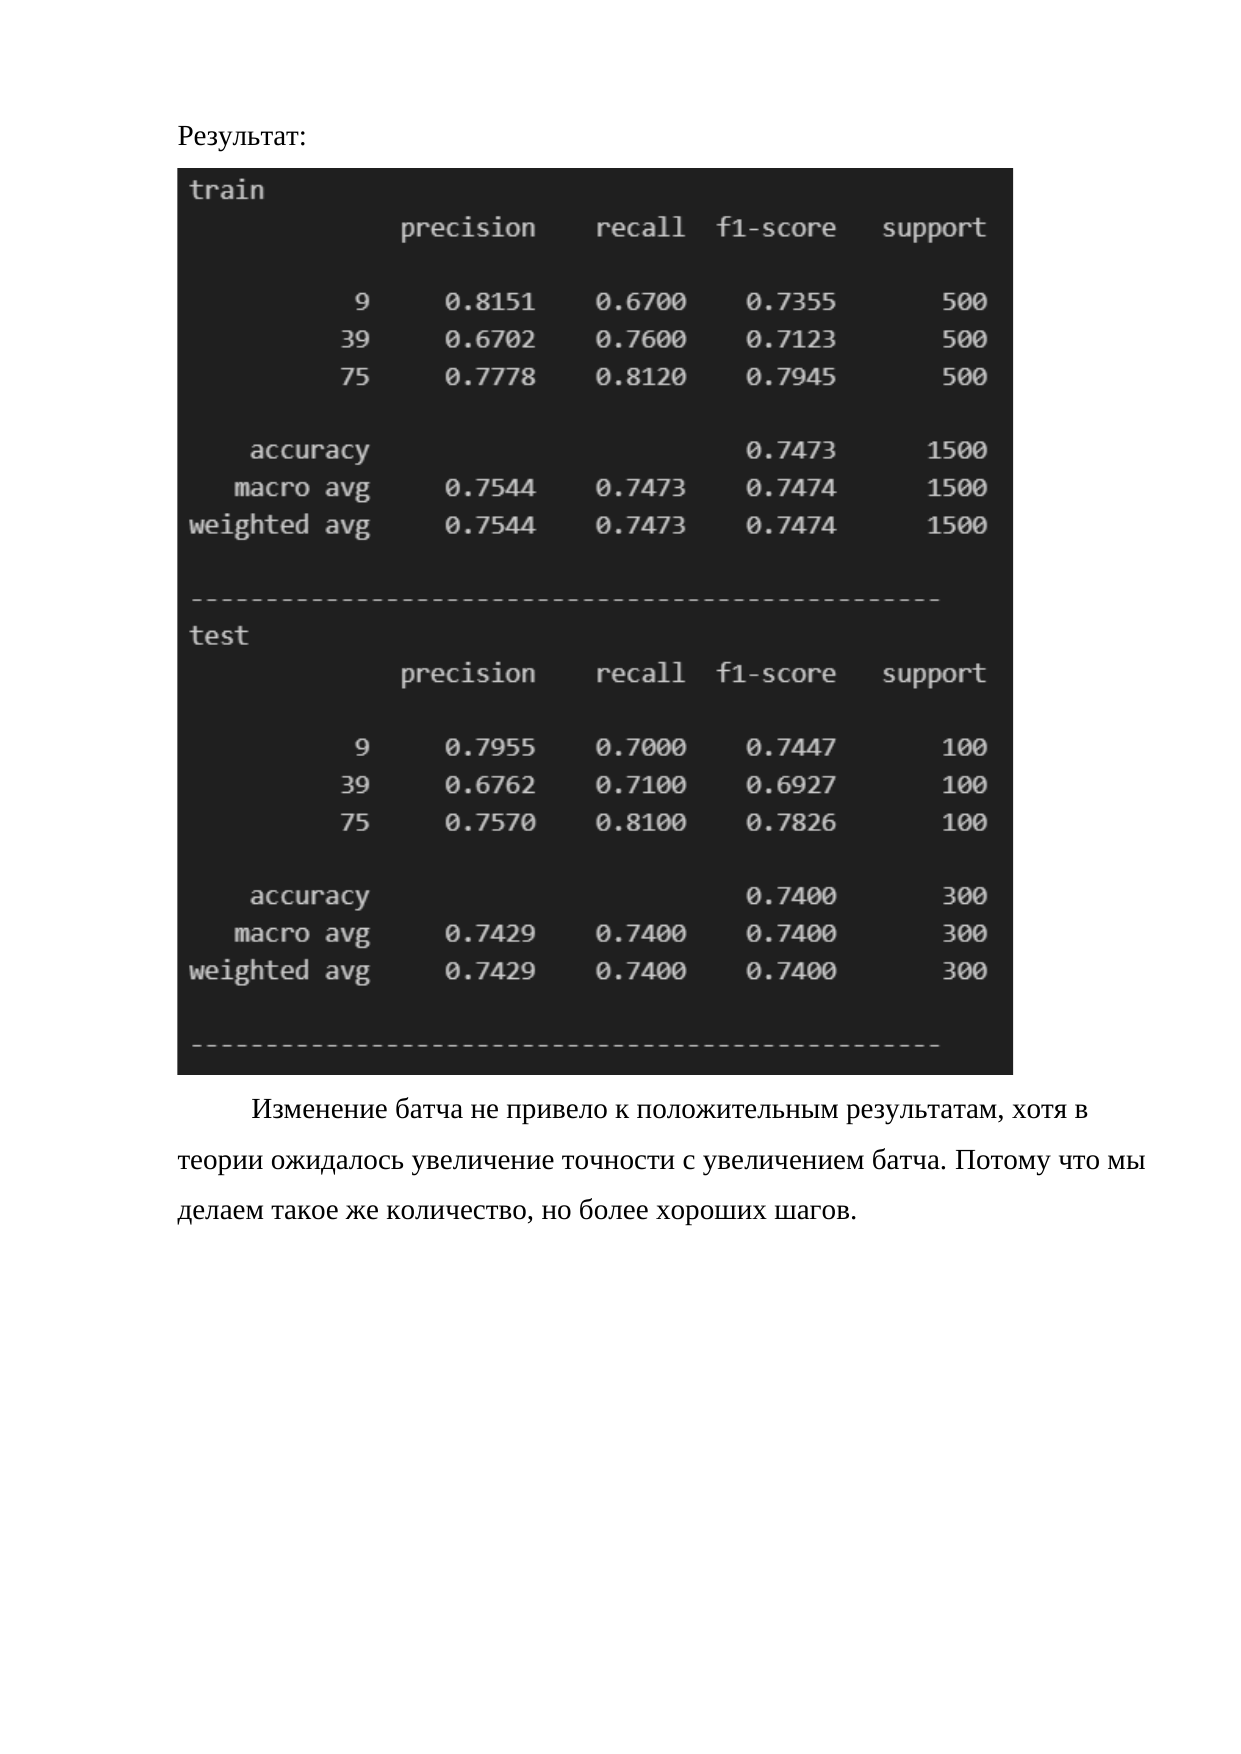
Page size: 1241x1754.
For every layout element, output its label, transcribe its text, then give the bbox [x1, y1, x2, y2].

picture [177, 168, 1014, 1075]
text Результат: [177, 118, 1152, 152]
text Изменение батча не привело к положительным результатам, хотя в теории ожидалось увеличение точности с увеличением батча. Потому что мы делаем такое же количество, но более хороших шагов. [177, 1092, 1152, 1226]
